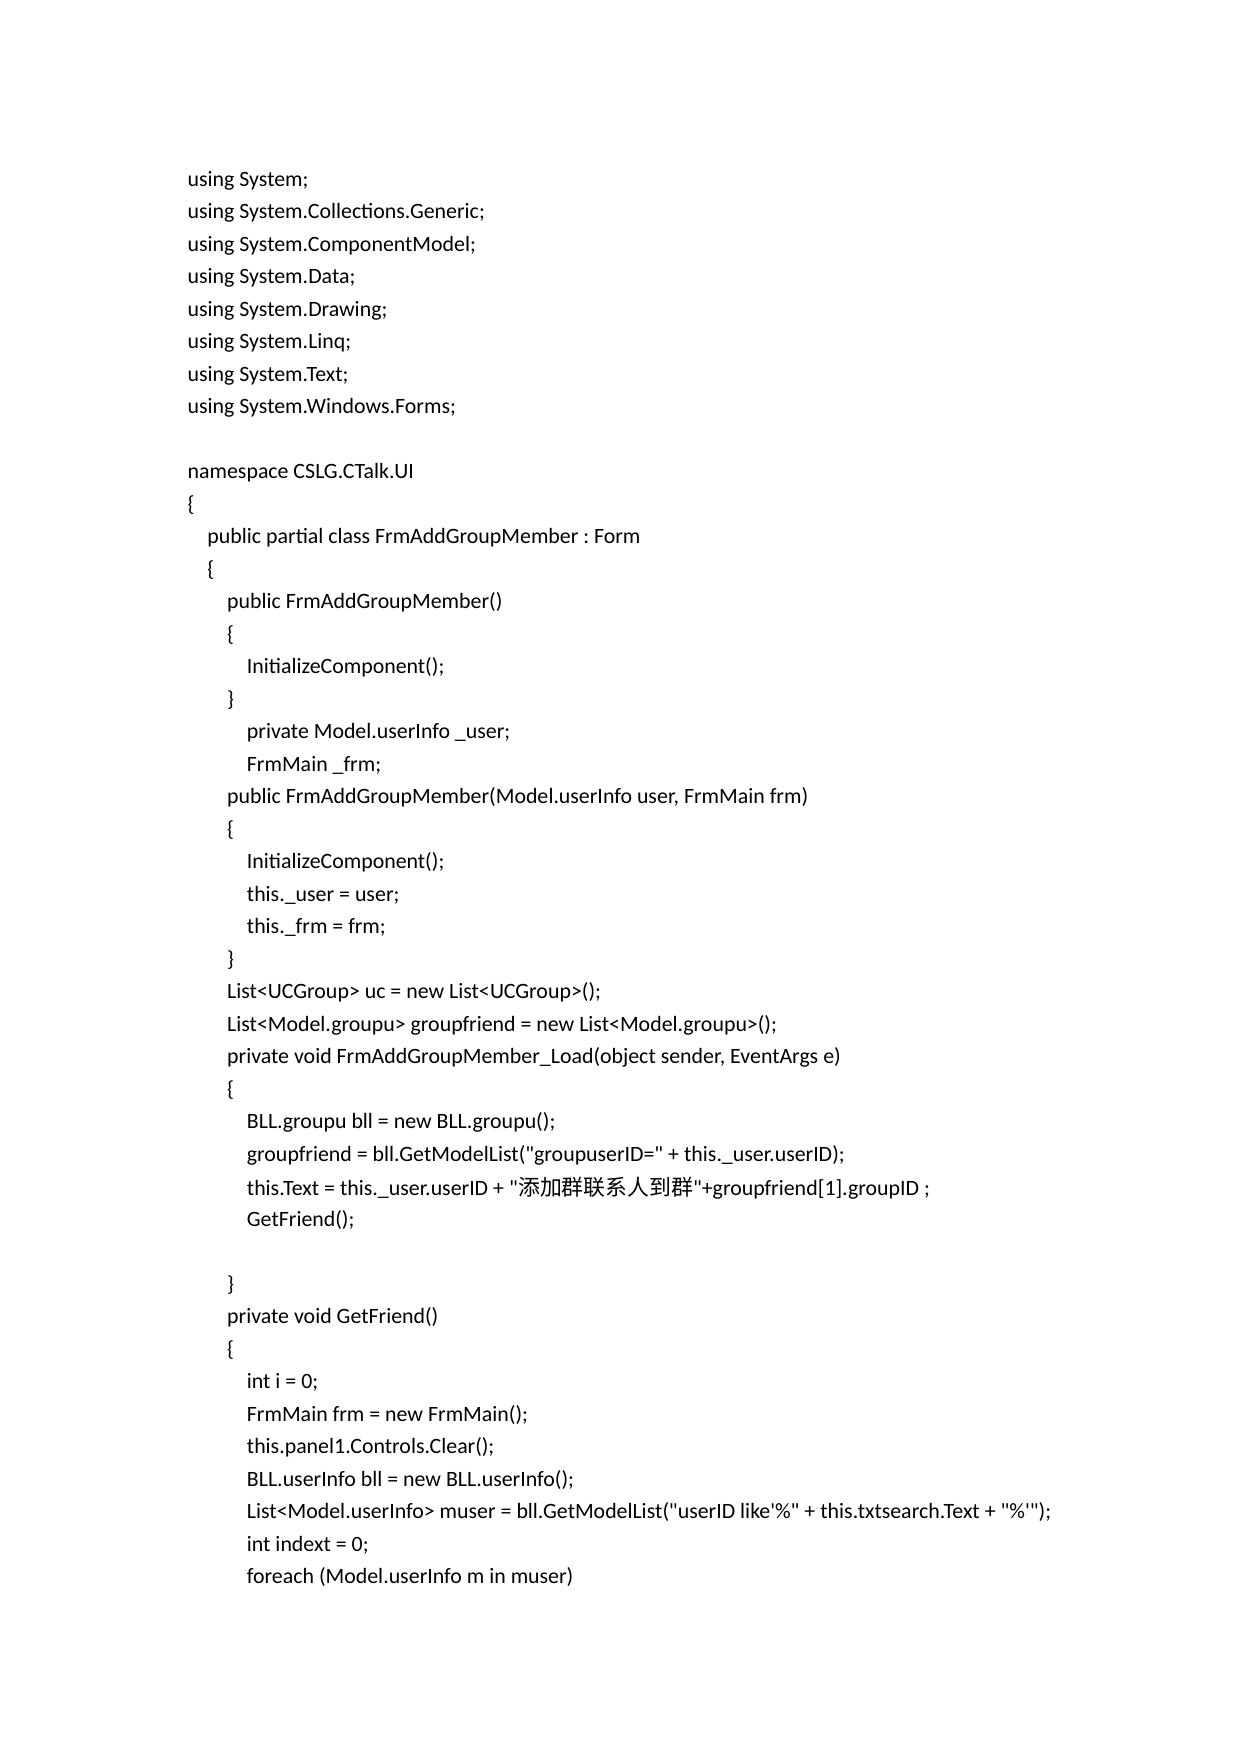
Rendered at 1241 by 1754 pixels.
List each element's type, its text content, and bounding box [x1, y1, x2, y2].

text this._user = user; [187, 877, 1053, 909]
text { [187, 1332, 1053, 1364]
text this.panel1.Controls.Clear(); [187, 1429, 1053, 1462]
text GetFriend(); [187, 1202, 1053, 1234]
text { [187, 552, 1053, 584]
text using System.Drawing; [187, 292, 1053, 324]
text this._frm = frm; [187, 909, 1053, 942]
text groupfriend = bll.GetModelList("groupuserID=" + this._user.userID); [187, 1137, 1053, 1169]
text using System.Collections.Generic; [187, 194, 1053, 227]
text BLL.userInfo bll = new BLL.userInfo(); [187, 1462, 1053, 1494]
text using System.Windows.Forms; [187, 389, 1053, 422]
text { [187, 1072, 1053, 1104]
text BLL.groupu bll = new BLL.groupu(); [187, 1104, 1053, 1137]
text using System.Linq; [187, 324, 1053, 357]
text foreach (Model.userInfo m in muser) [187, 1559, 1053, 1592]
text List<Model.userInfo> muser = bll.GetModelList("userID like'%" + this.txtsearch.Text + "%'"); [187, 1494, 1053, 1527]
text using System.Text; [187, 357, 1053, 389]
text List<Model.groupu> groupfriend = new List<Model.groupu>(); [187, 1007, 1053, 1039]
text this.Text = this._user.userID + "添加群联系人到群"+groupfriend[1].groupID ; [187, 1169, 1053, 1202]
text } [187, 942, 1053, 974]
text public FrmAddGroupMember() [187, 584, 1053, 617]
text public partial class FrmAddGroupMember : Form [187, 519, 1053, 552]
text InitializeComponent(); [187, 649, 1053, 682]
text int i = 0; [187, 1364, 1053, 1397]
text List<UCGroup> uc = new List<UCGroup>(); [187, 974, 1053, 1007]
text private Model.userInfo _user; [187, 714, 1053, 747]
text namespace CSLG.CTalk.UI [187, 454, 1053, 487]
text } [187, 1267, 1053, 1299]
text using System.Data; [187, 259, 1053, 292]
text { [187, 487, 1053, 519]
text private void FrmAddGroupMember_Load(object sender, EventArgs e) [187, 1039, 1053, 1072]
text using System.ComponentModel; [187, 227, 1053, 259]
text InitializeComponent(); [187, 844, 1053, 877]
text FrmMain frm = new FrmMain(); [187, 1397, 1053, 1429]
text FrmMain _frm; [187, 747, 1053, 779]
text using System; [187, 162, 1053, 194]
text private void GetFriend() [187, 1299, 1053, 1332]
text int indext = 0; [187, 1527, 1053, 1559]
text } [187, 682, 1053, 714]
text public FrmAddGroupMember(Model.userInfo user, FrmMain frm) [187, 779, 1053, 812]
text { [187, 812, 1053, 844]
text { [187, 617, 1053, 649]
